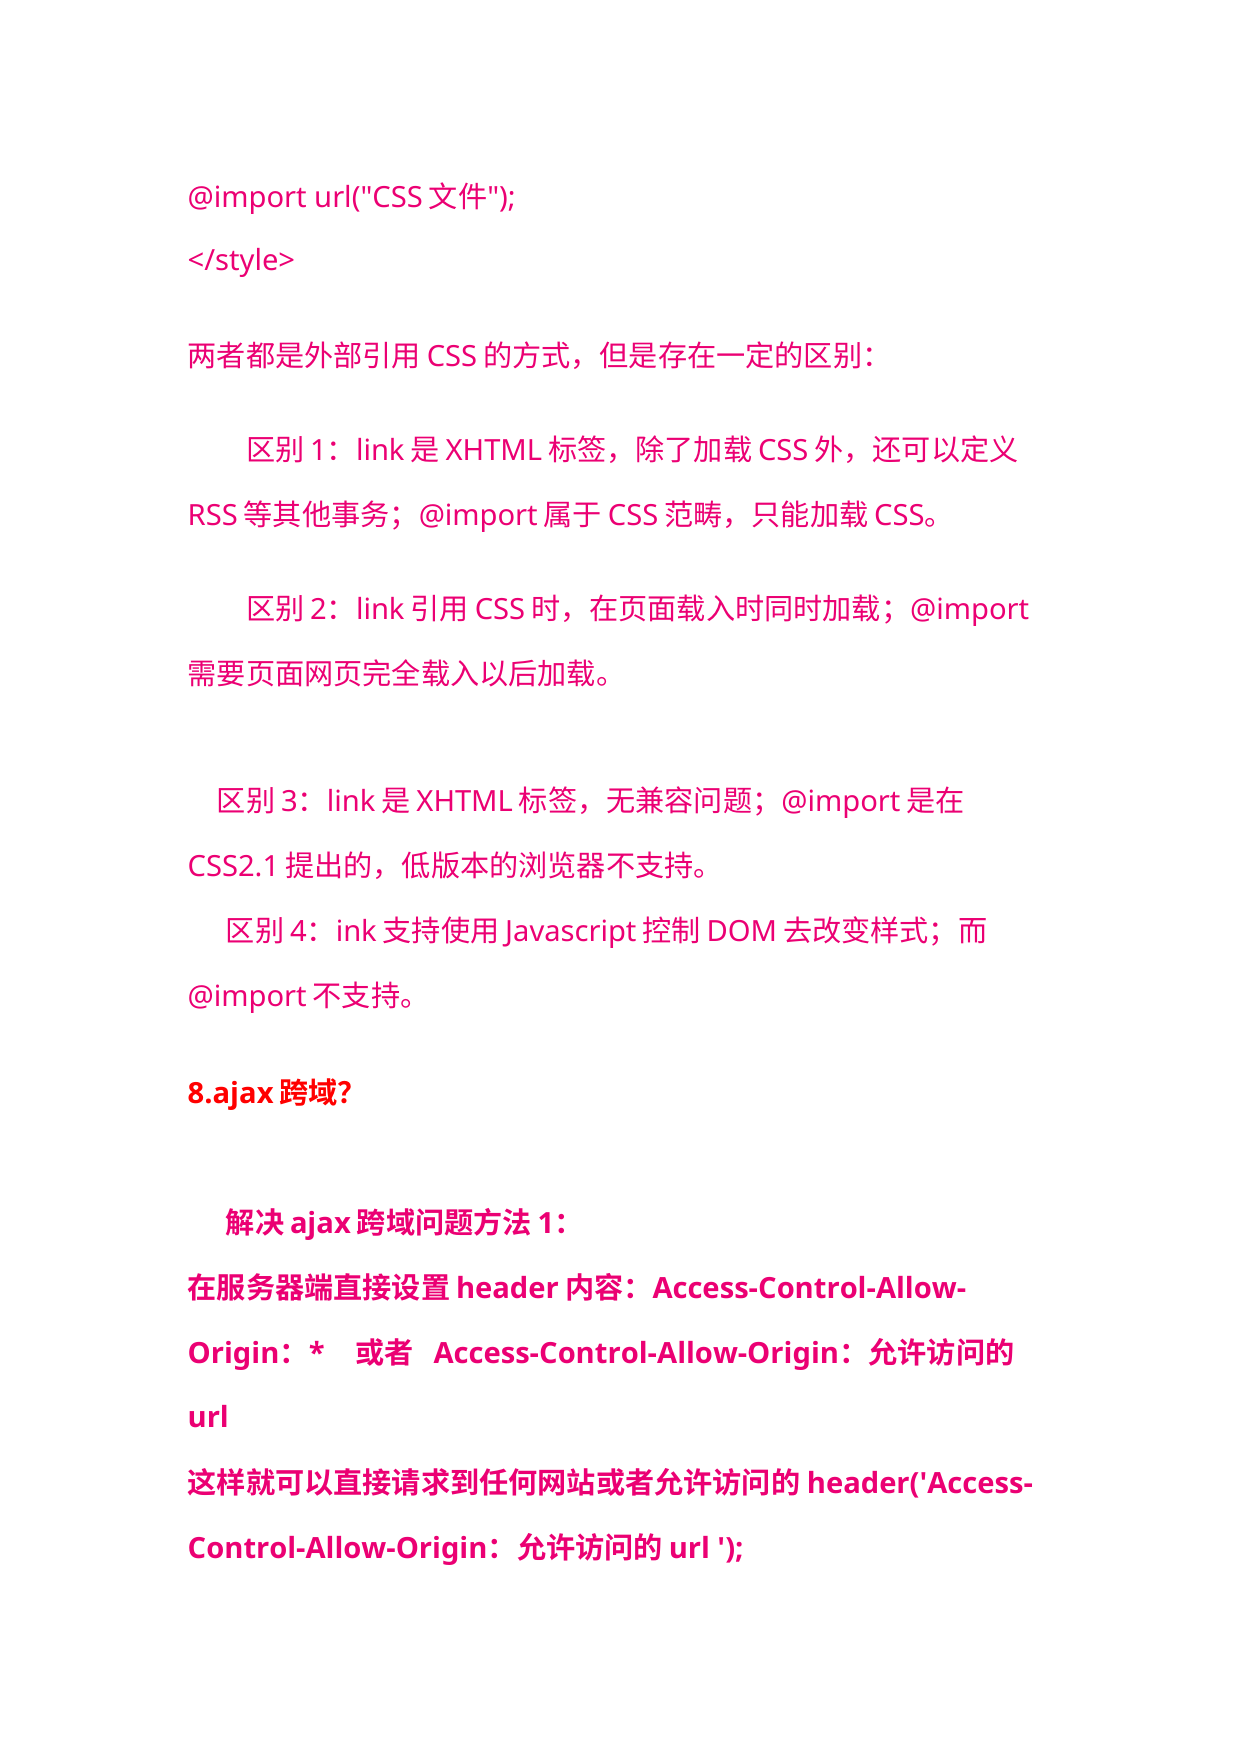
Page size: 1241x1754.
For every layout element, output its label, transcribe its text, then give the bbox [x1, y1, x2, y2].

text 两者都是外部引用CSS的方式，但是存在一定的区别： [187, 321, 1053, 386]
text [187, 162, 1053, 292]
text 区别4：ink支持使用Javascript控制DOM去改变样式；而@import不支持。 [187, 896, 1053, 1026]
text 区别1：link是XHTML标签，除了加载CSS外，还可以定义RSS等其他事务；@import属于CSS范畴，只能加载CSS。 [187, 415, 1053, 545]
text 区别2：link引用CSS时，在页面载入时同时加载；@import需要页面网页完全载入以后加载。 [187, 574, 1053, 704]
text 解决ajax跨域问题方法1： [187, 1189, 1053, 1254]
text 这样就可以直接请求到任何网站或者允许访问的 header('Access-Control-Allow-Origin：允许访问的url '); [187, 1449, 1053, 1579]
text 区别3：link是XHTML标签，无兼容问题；@import是在CSS2.1提出的，低版本的浏览器不支持。 [187, 766, 1053, 896]
text 在服务器端直接设置header内容：Access-Control-Allow-Origin：* 或者 Access-Control-Allow-Origin：允许访问的url [187, 1254, 1053, 1449]
text 8.ajax跨域？ [187, 1059, 1053, 1124]
